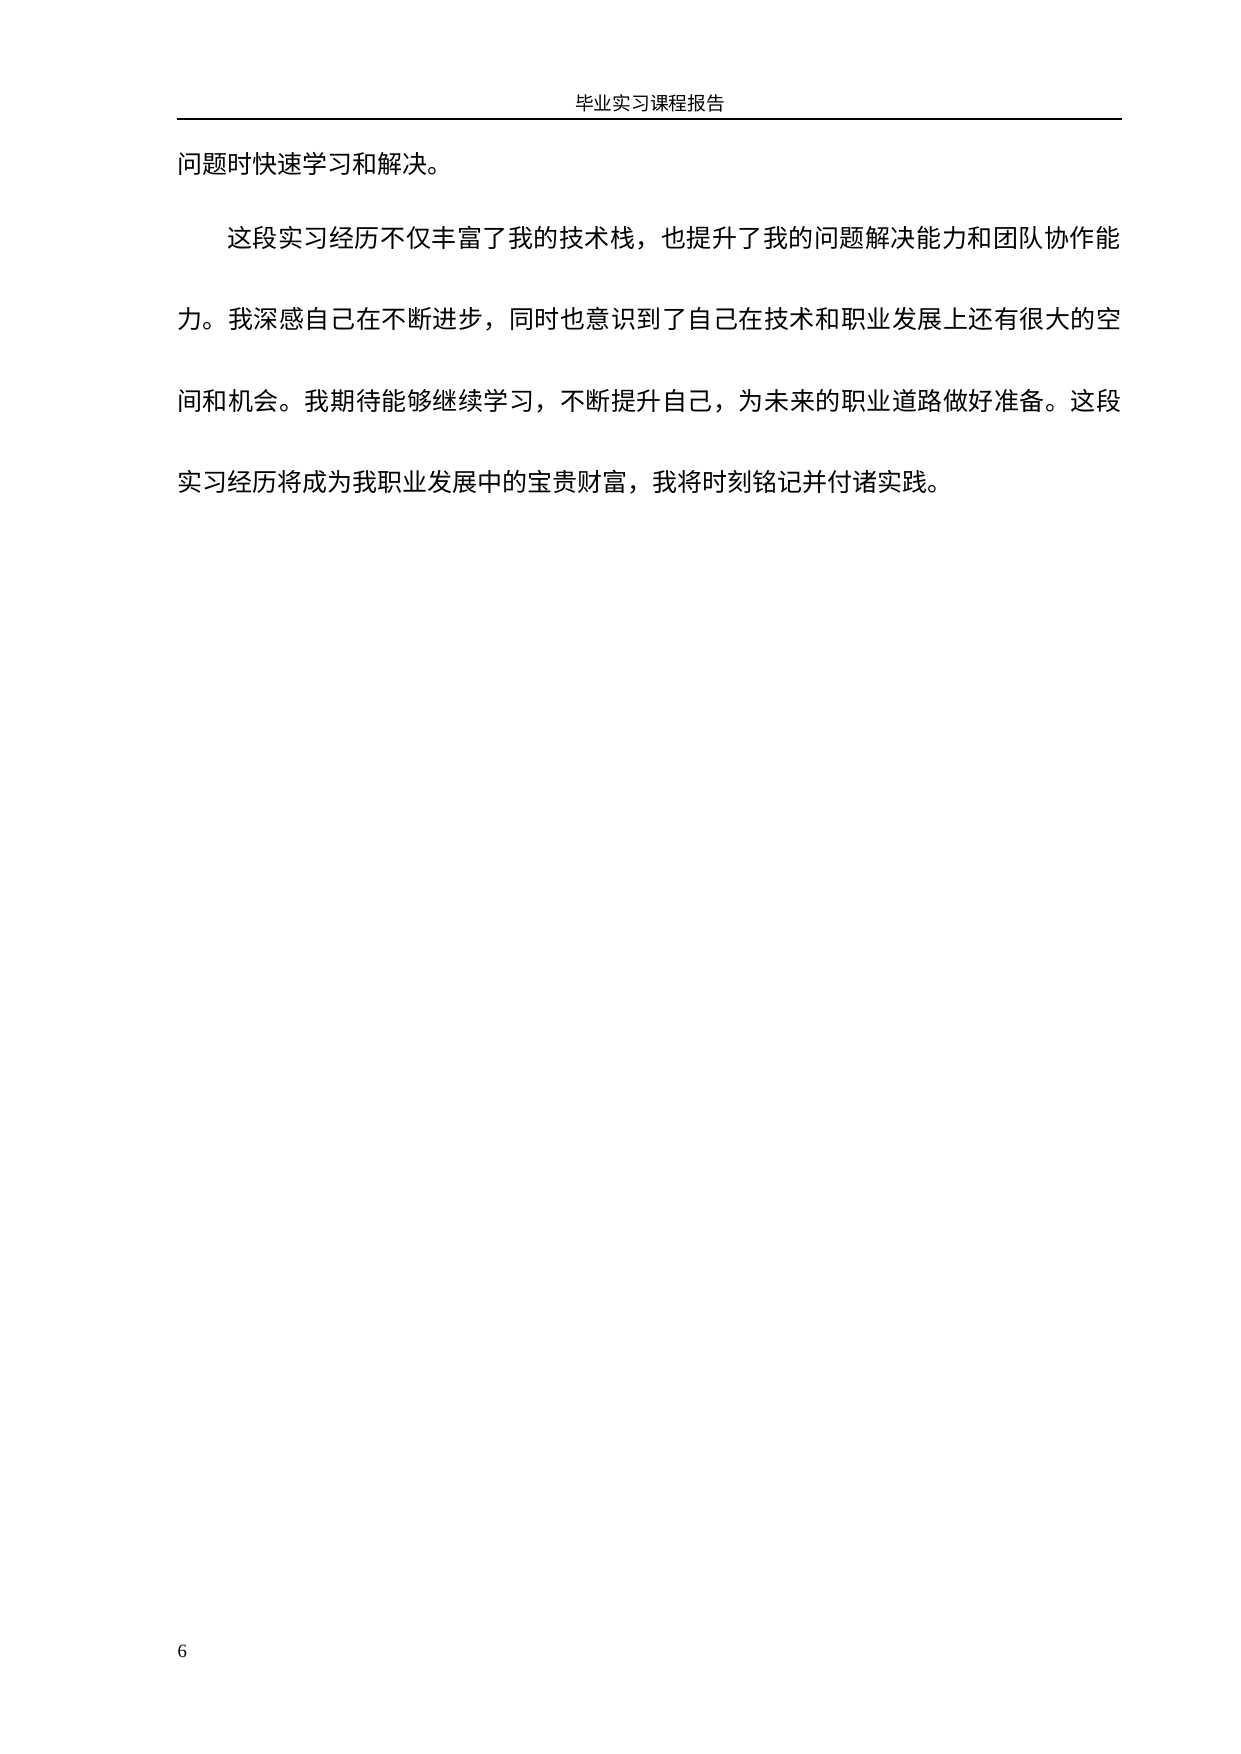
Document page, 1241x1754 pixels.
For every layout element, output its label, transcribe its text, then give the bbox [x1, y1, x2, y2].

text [177, 130, 1122, 195]
text 这段实习经历不仅丰富了我的技术栈，也提升了我的问题解决能力和团队协作能力。我深感自己在不断进步，同时也意识到了自己在技术和职业发展上还有很大的空间和机会。我期待能够继续学习，不断提升自己，为未来的职业道路做好准备。这段实习经历将成为我职业发展中的宝贵财富，我将时刻铭记并付诸实践。 [177, 204, 1122, 513]
